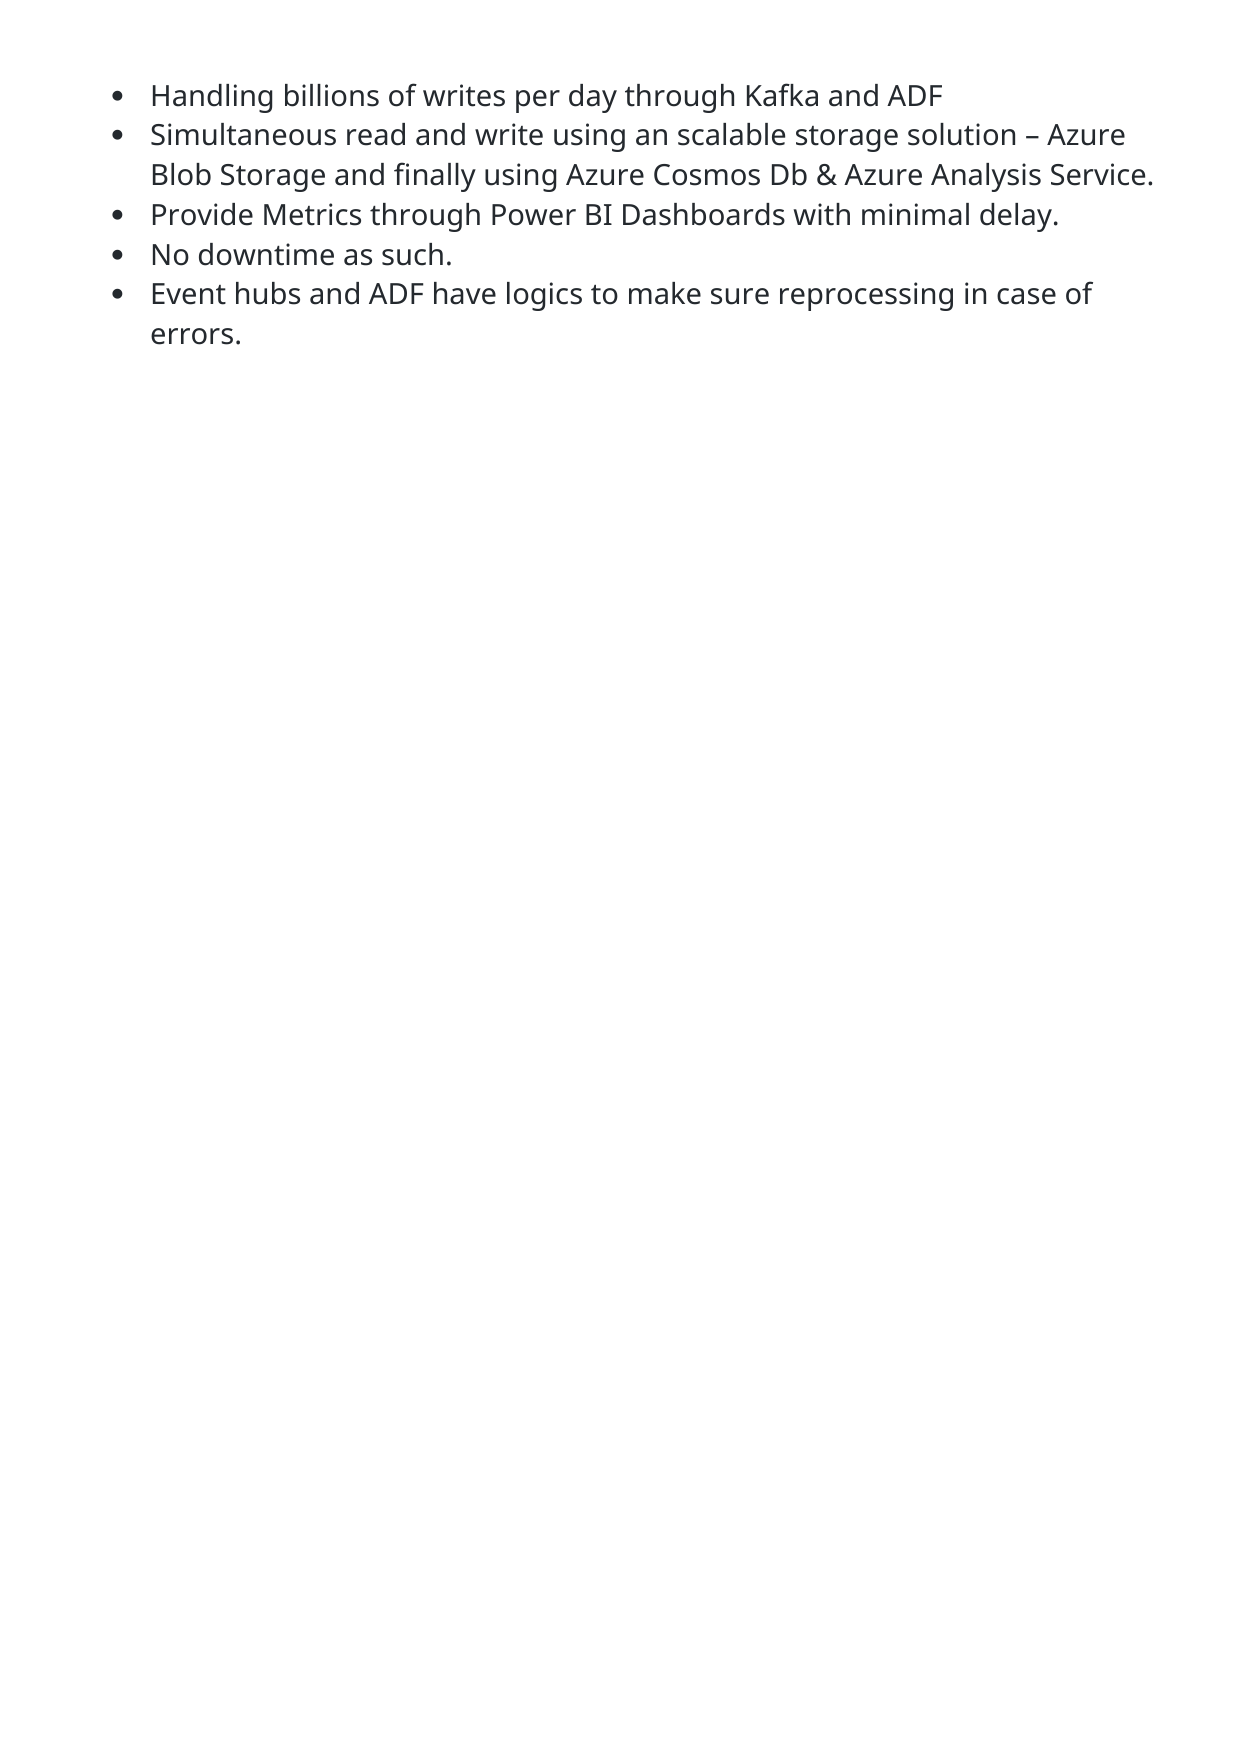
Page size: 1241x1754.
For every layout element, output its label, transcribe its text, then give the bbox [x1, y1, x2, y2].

list Simultaneous read and write using an scalable storage solution – Azure Blob Storage and finally using Azure Cosmos Db & Azure Analysis Service. [112, 115, 1165, 194]
list No downtime as such. [112, 234, 1165, 273]
list Handling billions of writes per day through Kafka and ADF [112, 75, 1165, 115]
list Provide Metrics through Power BI Dashboards with minimal delay. [112, 194, 1165, 234]
list Event hubs and ADF have logics to make sure reprocessing in case of errors. [112, 273, 1165, 353]
